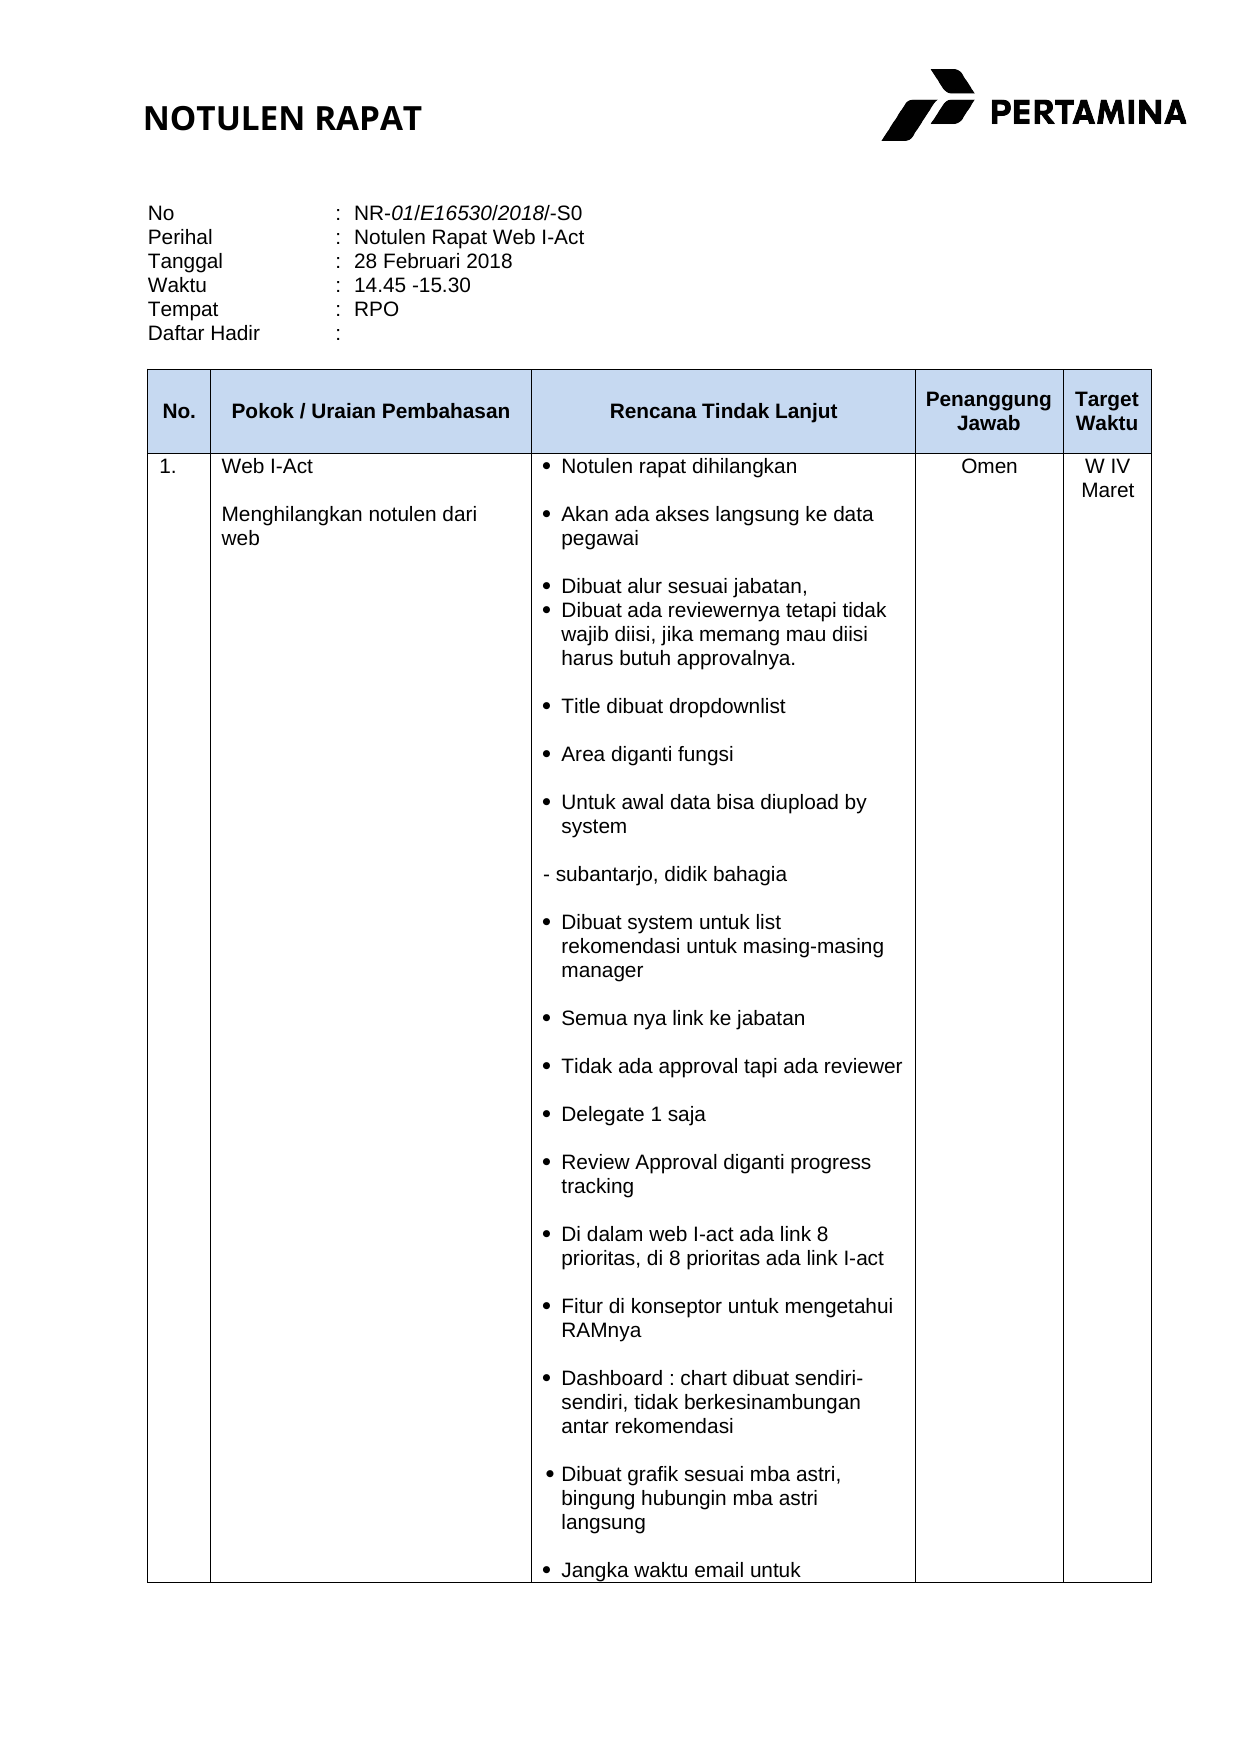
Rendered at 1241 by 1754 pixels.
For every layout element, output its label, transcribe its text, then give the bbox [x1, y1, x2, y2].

text Waktu : 14.45 -15.30 [148, 273, 1092, 297]
text Daftar Hadir : [148, 321, 1092, 344]
table_header Target Waktu [1064, 370, 1151, 453]
table_cell 1. [148, 454, 210, 1582]
text Perihal : Notulen Rapat Web I-Act [148, 225, 1092, 249]
table_cell W IV Maret [1064, 454, 1151, 1582]
text Tempat : RPO [148, 297, 1092, 321]
table_cell Web I-Act Menghilangkan notulen dari web [211, 454, 531, 1582]
table_cell Omen [916, 454, 1063, 1582]
table_header Rencana Tindak Lanjut [532, 370, 915, 453]
table_header No. [148, 370, 210, 453]
text No : NR-01/E16530/2018/-S0 [148, 201, 1092, 225]
text Tanggal : 28 Februari 2018 [148, 249, 1092, 273]
picture [881, 69, 1187, 141]
table_header Pokok / Uraian Pembahasan [211, 370, 531, 453]
table_header Penanggung Jawab [916, 370, 1063, 453]
